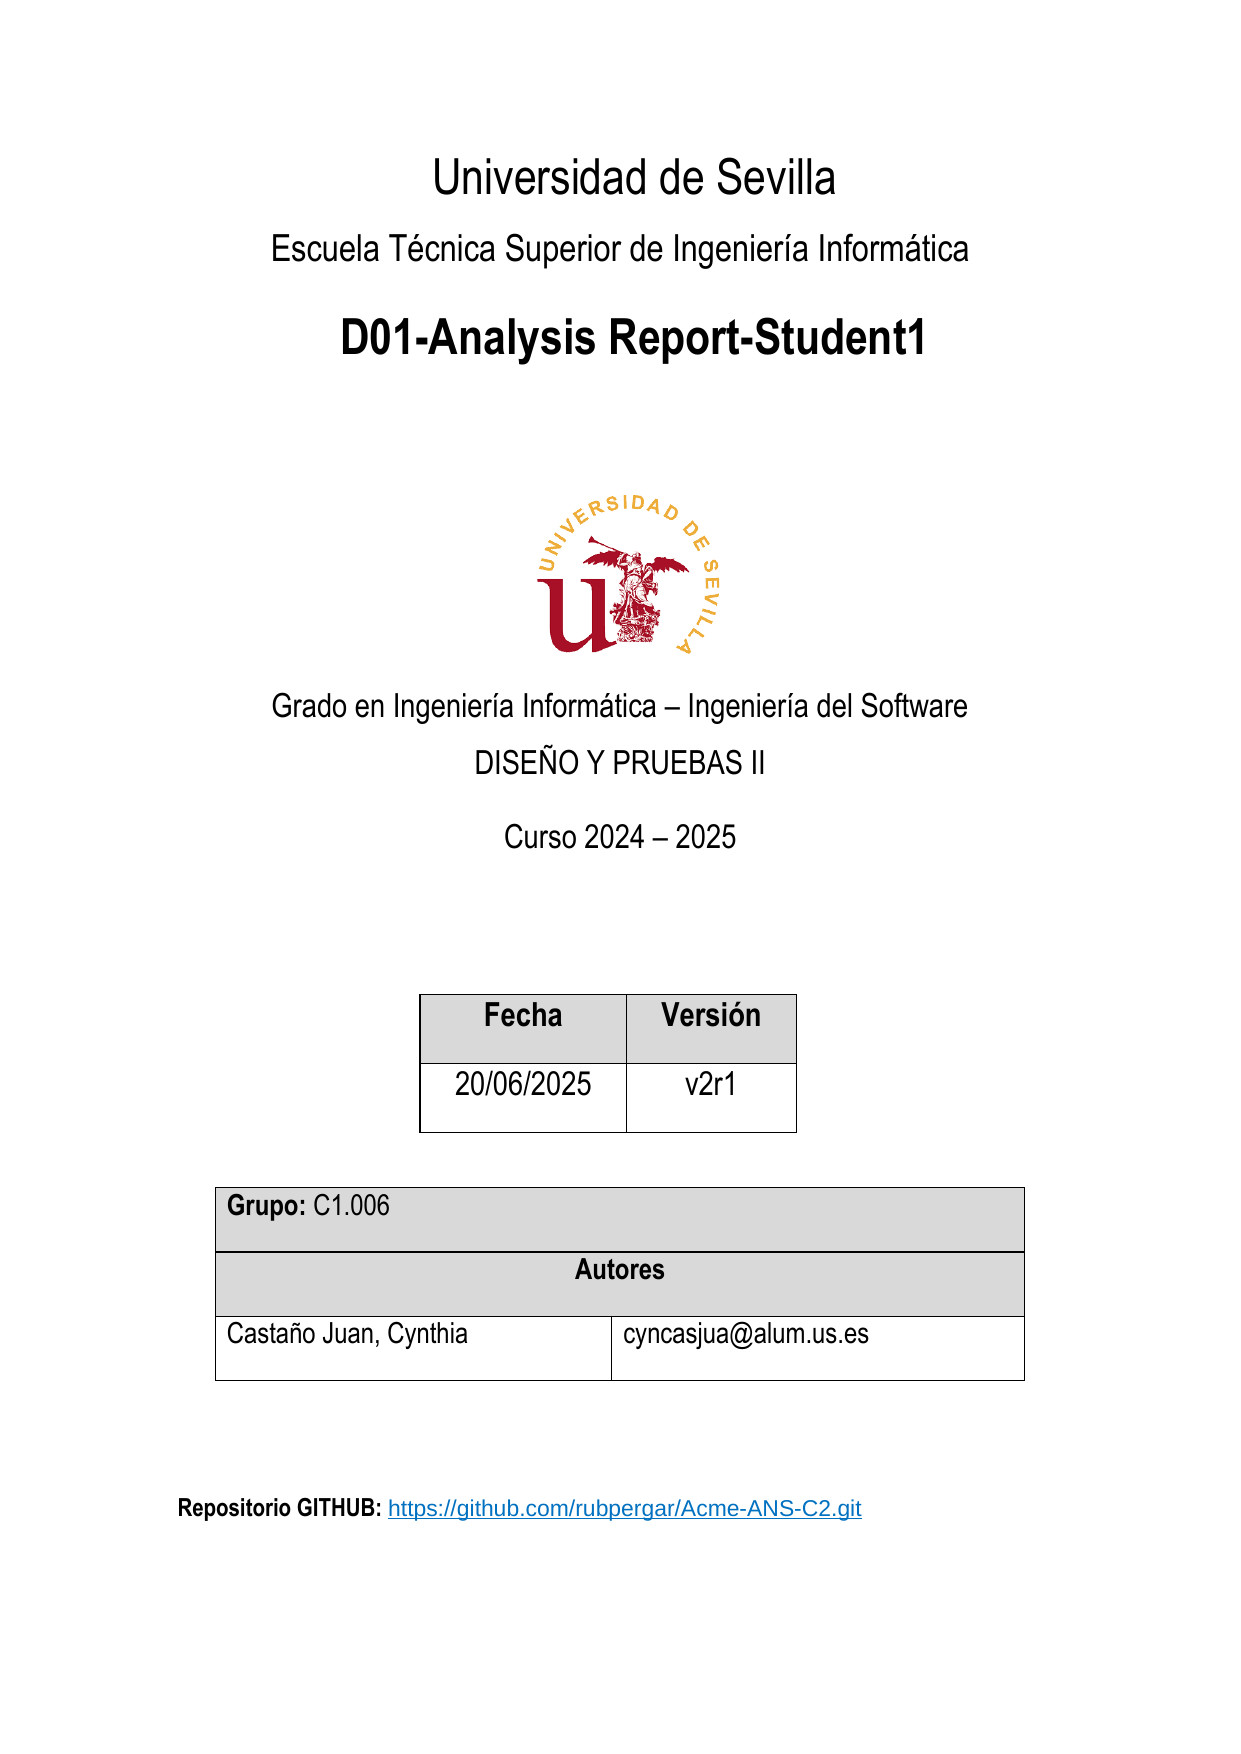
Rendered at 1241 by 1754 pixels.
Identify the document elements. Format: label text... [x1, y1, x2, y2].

table_cell Castaño Juan, Cynthia [216, 1317, 611, 1380]
picture [537, 483, 720, 666]
table_header Grupo: C1.006 [216, 1188, 1024, 1251]
text Universidad de Sevilla Escuela Técnica Superior de Ingeniería Informática [177, 148, 1063, 269]
table_cell cyncasjua@alum.us.es [612, 1317, 1024, 1380]
table_cell Autores [216, 1253, 1024, 1316]
text D01-Analysis Report-Student1 [177, 308, 1063, 365]
table_header Fecha [421, 995, 626, 1063]
table_cell v2r1 [627, 1064, 796, 1132]
text Grado en Ingeniería Informática – Ingeniería del Software DISEÑO Y PRUEBAS II [177, 686, 1063, 782]
text Curso 2024 – 2025 [177, 817, 1063, 856]
table_cell 20/06/2025 [421, 1064, 626, 1132]
text Repositorio GITHUB: https://github.com/rubpergar/Acme-ANS-C2.git [177, 1493, 1063, 1522]
table_header Versión [627, 995, 796, 1063]
